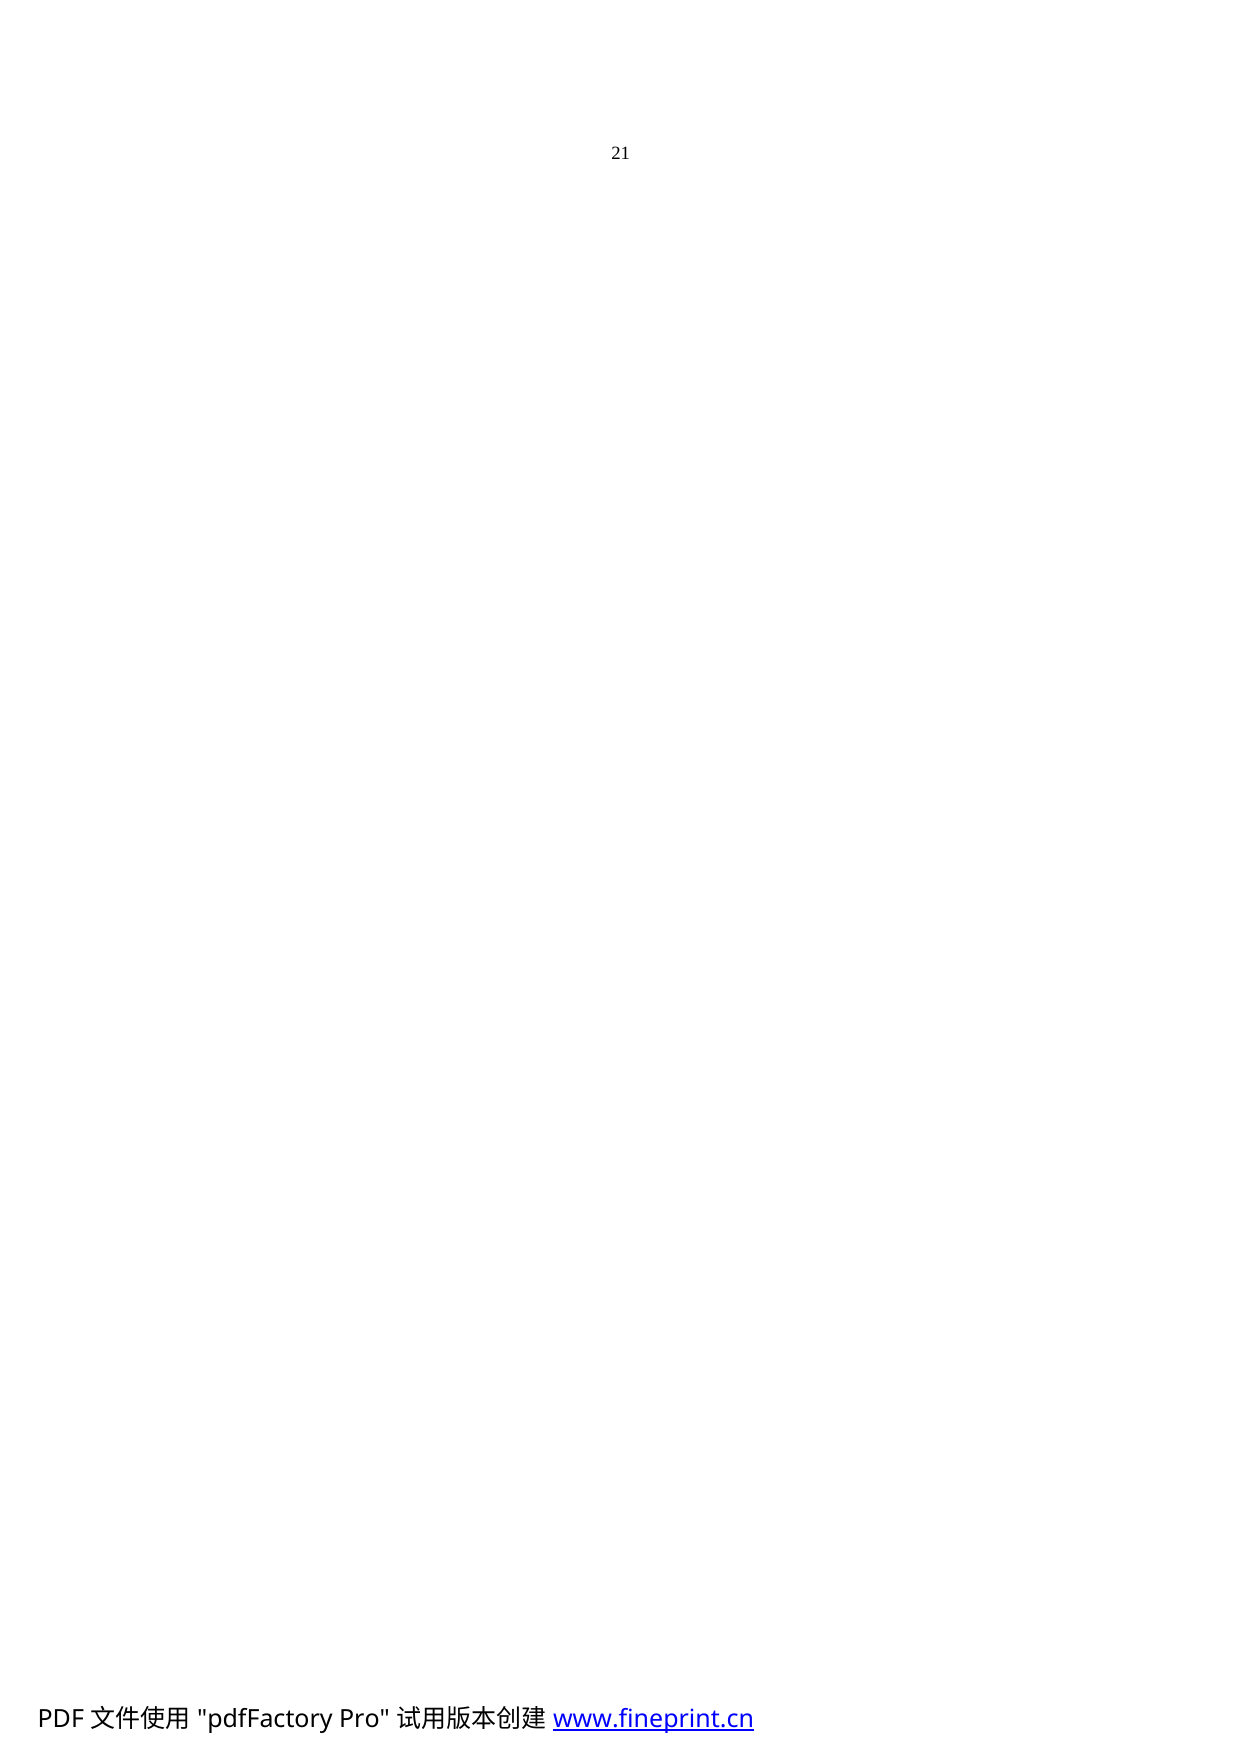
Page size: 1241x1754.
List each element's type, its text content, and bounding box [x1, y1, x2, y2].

text 21 [608, 142, 632, 163]
